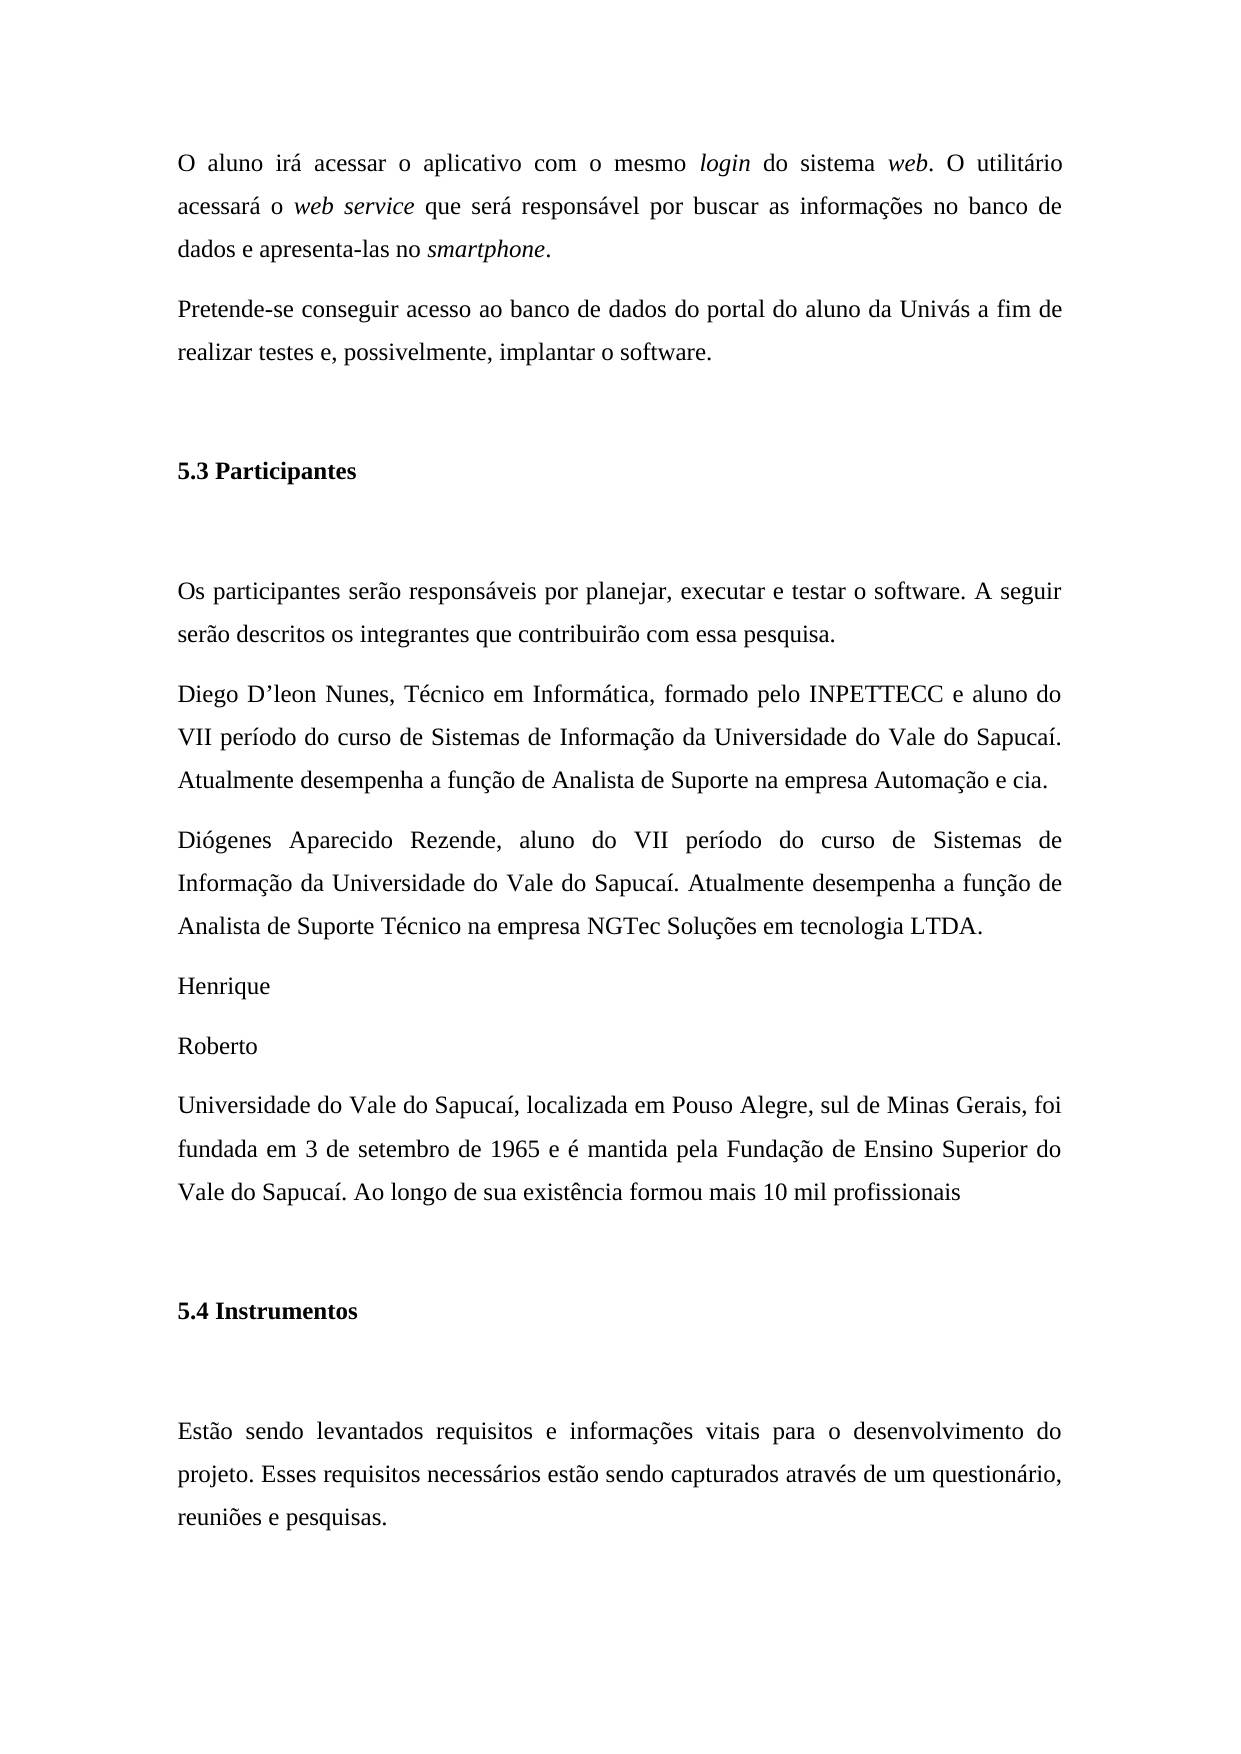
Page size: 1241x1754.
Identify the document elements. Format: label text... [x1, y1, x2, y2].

text Diógenes Aparecido Rezende, aluno do VII período do curso de Sistemas de Informação da Universidade do Vale do Sapucaí. Atualmente desempenha a função de Analista de Suporte Técnico na empresa NGTec Soluções em tecnologia LTDA. [177, 825, 1063, 940]
text Estão sendo levantados requisitos e informações vitais para o desenvolvimento do projeto. Esses requisitos necessários estão sendo capturados através de um questionário, reuniões e pesquisas. [177, 1416, 1063, 1531]
text Diego D’leon Nunes, Técnico em Informática, formado pelo INPETTECC e aluno do VII período do curso de Sistemas de Informação da Universidade do Vale do Sapucaí. Atualmente desempenha a função de Analista de Suporte na empresa Automação e cia. [177, 679, 1063, 794]
text Os participantes serão responsáveis por planejar, executar e testar o software. A seguir serão descritos os integrantes que contribuirão com essa pesquisa. [177, 576, 1063, 648]
text Universidade do Vale do Sapucaí, localizada em Pouso Alegre, sul de Minas Gerais, foi fundada em 3 de setembro de 1965 e é mantida pela Fundação de Ensino Superior do Vale do Sapucaí. Ao longo de sua existência formou mais 10 mil profissionais [177, 1091, 1063, 1206]
text O aluno irá acessar o aplicativo com o mesmo login do sistema web. O utilitário acessará o web service que será responsável por buscar as informações no banco de dados e apresenta-las no smartphone. [177, 148, 1063, 263]
text Henrique [177, 971, 1063, 1000]
text 5.4 Instrumentos [177, 1296, 1063, 1325]
text Roberto [177, 1031, 1063, 1059]
text Pretende-se conseguir acesso ao banco de dados do portal do aluno da Univás a fim de realizar testes e, possivelmente, implantar o software. [177, 294, 1063, 366]
text 5.3 Participantes [177, 456, 1063, 485]
